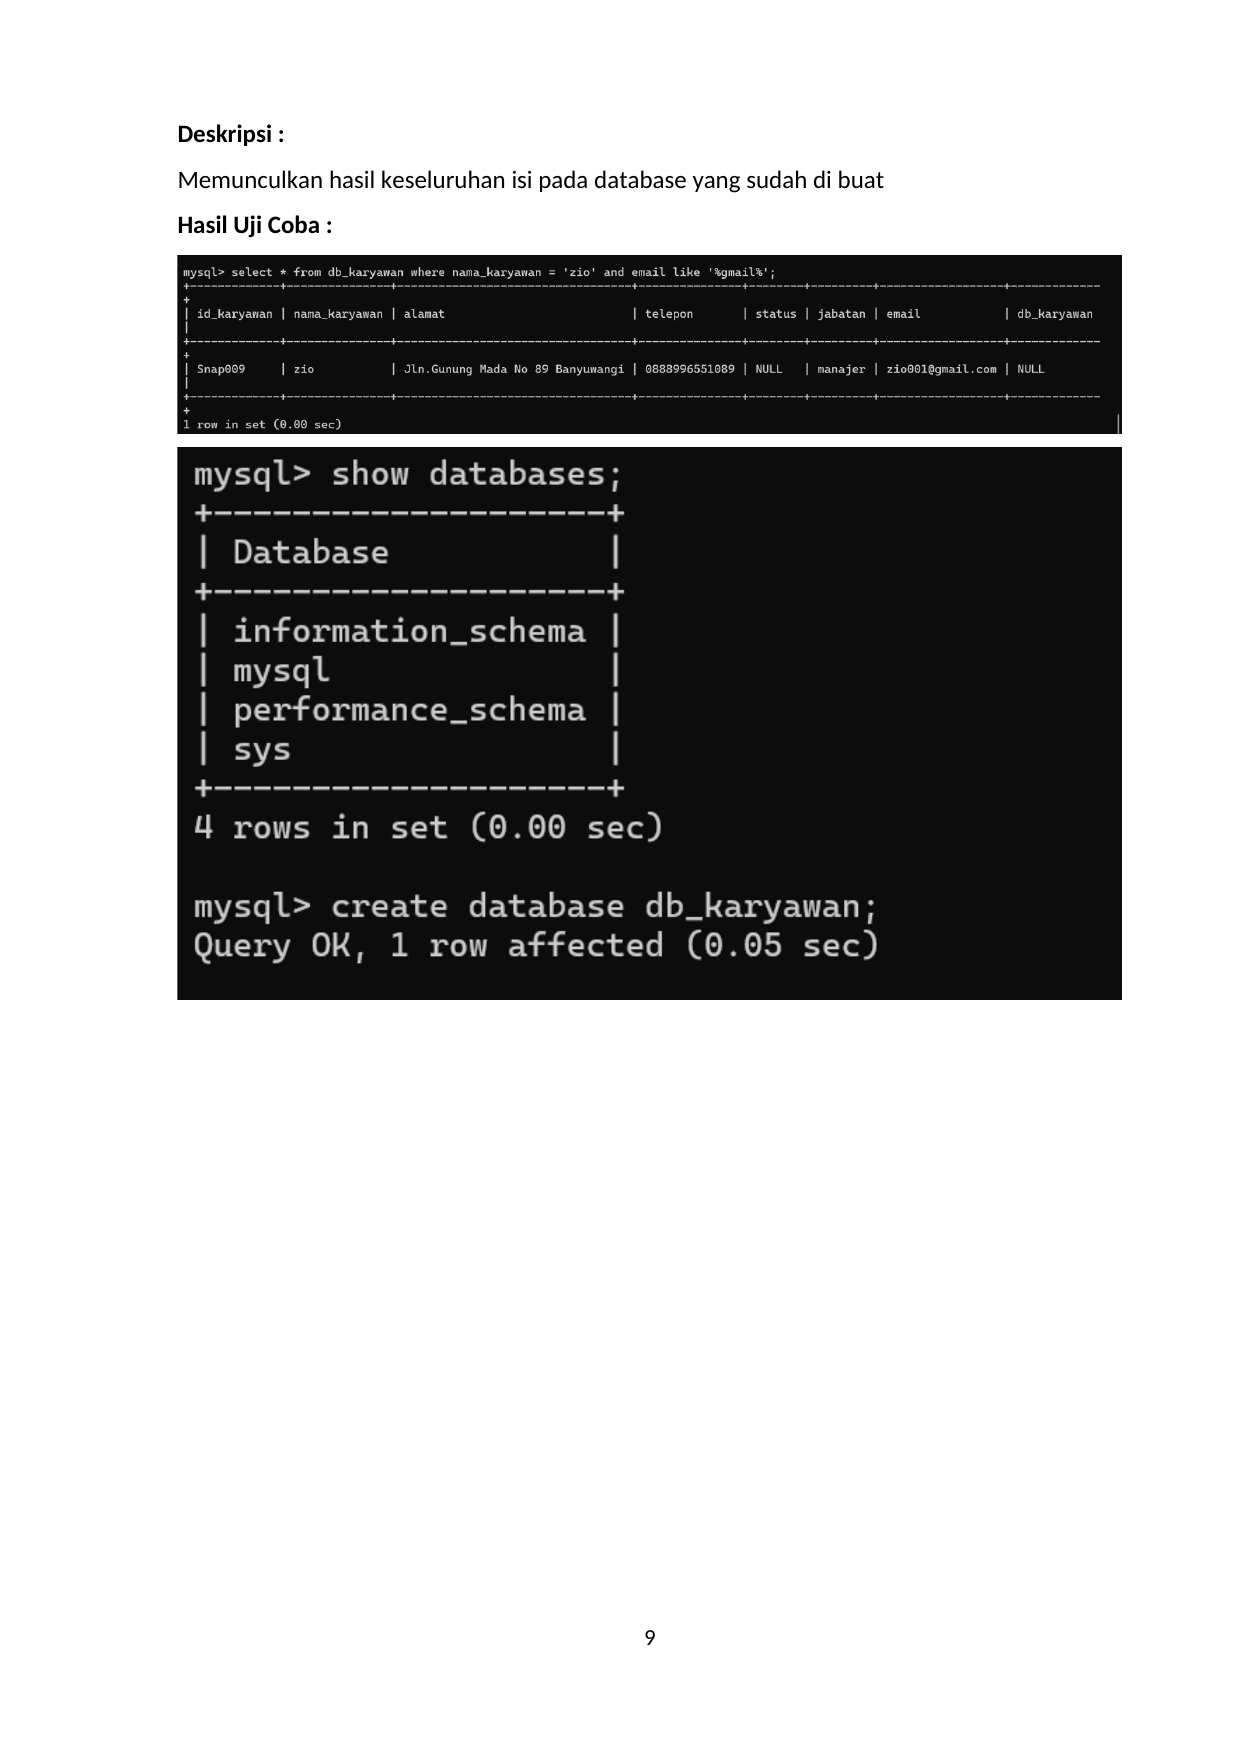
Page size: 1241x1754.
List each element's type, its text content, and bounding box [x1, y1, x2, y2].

picture [177, 447, 1122, 1000]
text Deskripsi : [177, 118, 1122, 149]
picture [177, 255, 1122, 434]
text Memunculkan hasil keseluruhan isi pada database yang sudah di buat [177, 164, 1122, 194]
list Hasil Uji Coba : [177, 209, 1122, 240]
